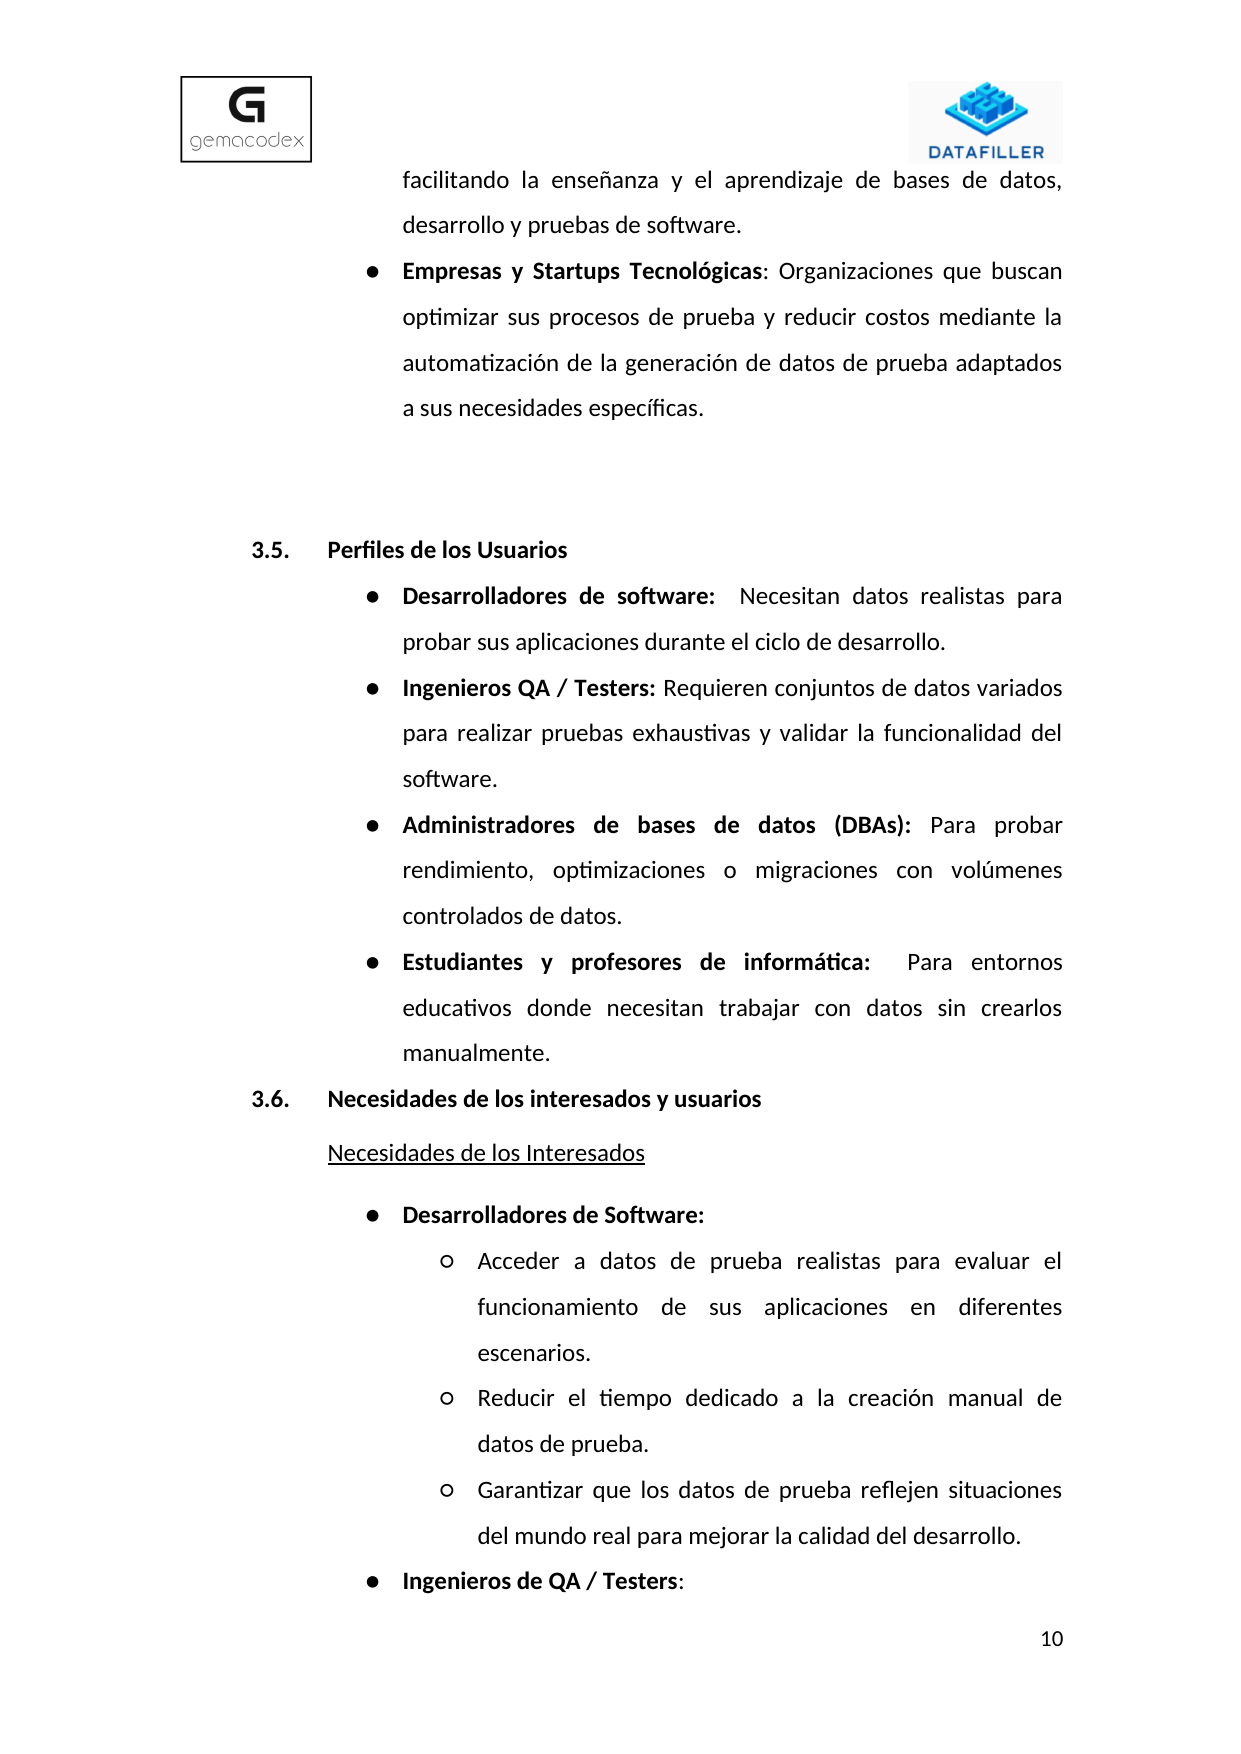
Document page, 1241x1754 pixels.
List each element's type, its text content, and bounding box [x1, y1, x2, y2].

list Estudiantes y profesores de informática: Para entornos educativos donde necesitan trabajar con datos sin crearlos manualmente. [365, 946, 1063, 1068]
list Desarrolladores de software: Necesitan datos realistas para probar sus aplicaciones durante el ciclo de desarrollo. [365, 580, 1063, 656]
list Ingenieros de QA / Testers: [365, 1566, 1063, 1596]
list Administradores de bases de datos (DBAs): Para probar rendimiento, optimizaciones o migraciones con volúmenes controlados de datos. [365, 809, 1063, 931]
picture [908, 81, 1063, 164]
subtitle Perfiles de los Usuarios [290, 534, 1063, 565]
list Empresas y Startups Tecnológicas: Organizaciones que buscan optimizar sus procesos de prueba y reducir costos mediante la automatización de la generación de datos de prueba adaptados a sus necesidades específicas. [365, 255, 1063, 423]
list Garantizar que los datos de prueba reflejen situaciones del mundo real para mejorar la calidad del desarrollo. [440, 1474, 1063, 1550]
subtitle Necesidades de los interesados y usuarios [290, 1083, 1063, 1114]
picture [177, 73, 313, 164]
list Ingenieros QA / Testers: Requieren conjuntos de datos variados para realizar pruebas exhaustivas y validar la funcionalidad del software. [365, 672, 1063, 794]
list Acceder a datos de prueba realistas para evaluar el funcionamiento de sus aplicaciones en diferentes escenarios. [440, 1245, 1063, 1367]
text Necesidades de los Interesados [327, 1137, 1063, 1168]
list Desarrolladores de Software: [365, 1200, 1063, 1230]
list Reducir el tiempo dedicado a la creación manual de datos de prueba. [440, 1383, 1063, 1459]
